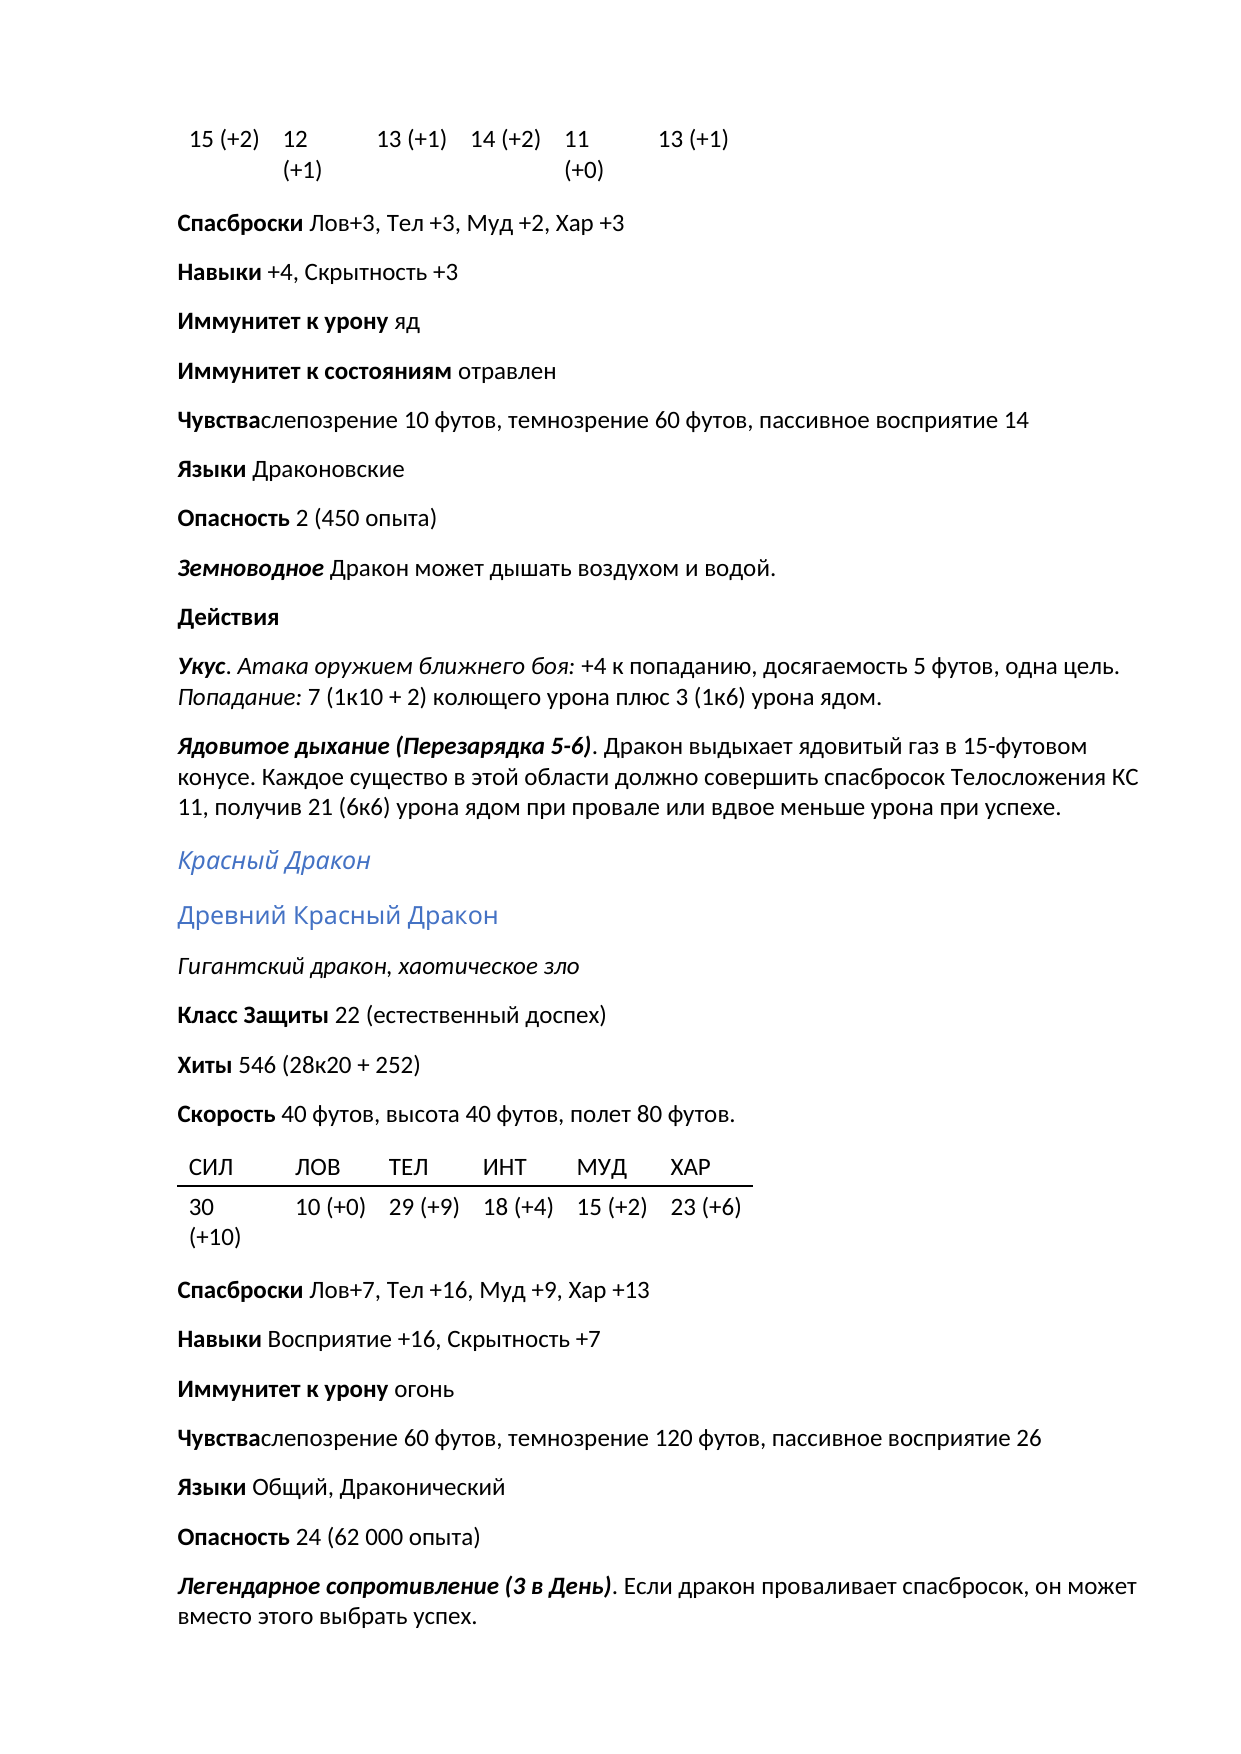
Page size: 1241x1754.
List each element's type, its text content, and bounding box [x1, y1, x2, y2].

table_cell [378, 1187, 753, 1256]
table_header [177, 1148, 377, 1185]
text Гигантский дракон, хаотическое зло [177, 950, 1152, 981]
text Земноводное Дракон может дышать воздухом и водой. [177, 552, 1152, 582]
text Навыки Восприятие +16, Скрытность +7 [177, 1323, 1152, 1354]
text Легендарное сопротивление (3 в День). Если дракон проваливает спасбросок, он может вместо этого выбрать успех. [177, 1570, 1152, 1631]
text Ядовитое дыхание (Перезарядка 5-6). Дракон выдыхает ядовитый газ в 15-футовом конусе. Каждое существо в этой области должно совершить спасбросок Телосложения КС 11, получив 21 (6к6) урона ядом при провале или вдвое меньше урона при успехе. [177, 730, 1152, 822]
text Класс Защиты 22 (естественный доспех) [177, 999, 1152, 1030]
text Укус. Атака оружием ближнего боя: +4 к попаданию, досягаемость 5 футов, одна цель. Попадание: 7 (1к10 + 2) колющего урона плюс 3 (1к6) урона ядом. [177, 650, 1152, 711]
subtitle Древний Красный Дракон [177, 897, 1152, 932]
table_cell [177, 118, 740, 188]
text Спасброски Лов+7, Тел +16, Муд +9, Хар +13 [177, 1274, 1152, 1305]
text Чувстваслепозрение 60 футов, темнозрение 120 футов, пассивное восприятие 26 [177, 1422, 1152, 1453]
text Скорость 40 футов, высота 40 футов, полет 80 футов. [177, 1098, 1152, 1129]
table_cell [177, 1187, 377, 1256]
text Чувстваслепозрение 10 футов, темнозрение 60 футов, пассивное восприятие 14 [177, 404, 1152, 434]
text Опасность 2 (450 опыта) [177, 503, 1152, 533]
text Языки Общий, Драконический [177, 1471, 1152, 1502]
text Навыки +4, Скрытность +3 [177, 256, 1152, 287]
subtitle Красный Дракон [177, 843, 1152, 877]
text Иммунитет к урону огонь [177, 1373, 1152, 1403]
text Иммунитет к состояниям отравлен [177, 355, 1152, 385]
text Опасность 24 (62 000 опыта) [177, 1521, 1152, 1551]
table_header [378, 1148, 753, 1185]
text Действия [177, 601, 1152, 632]
text Спасброски Лов+3, Тел +3, Муд +2, Хар +3 [177, 207, 1152, 237]
text Языки Драконовские [177, 453, 1152, 484]
text Иммунитет к урону яд [177, 306, 1152, 336]
text Хиты 546 (28к20 + 252) [177, 1049, 1152, 1079]
